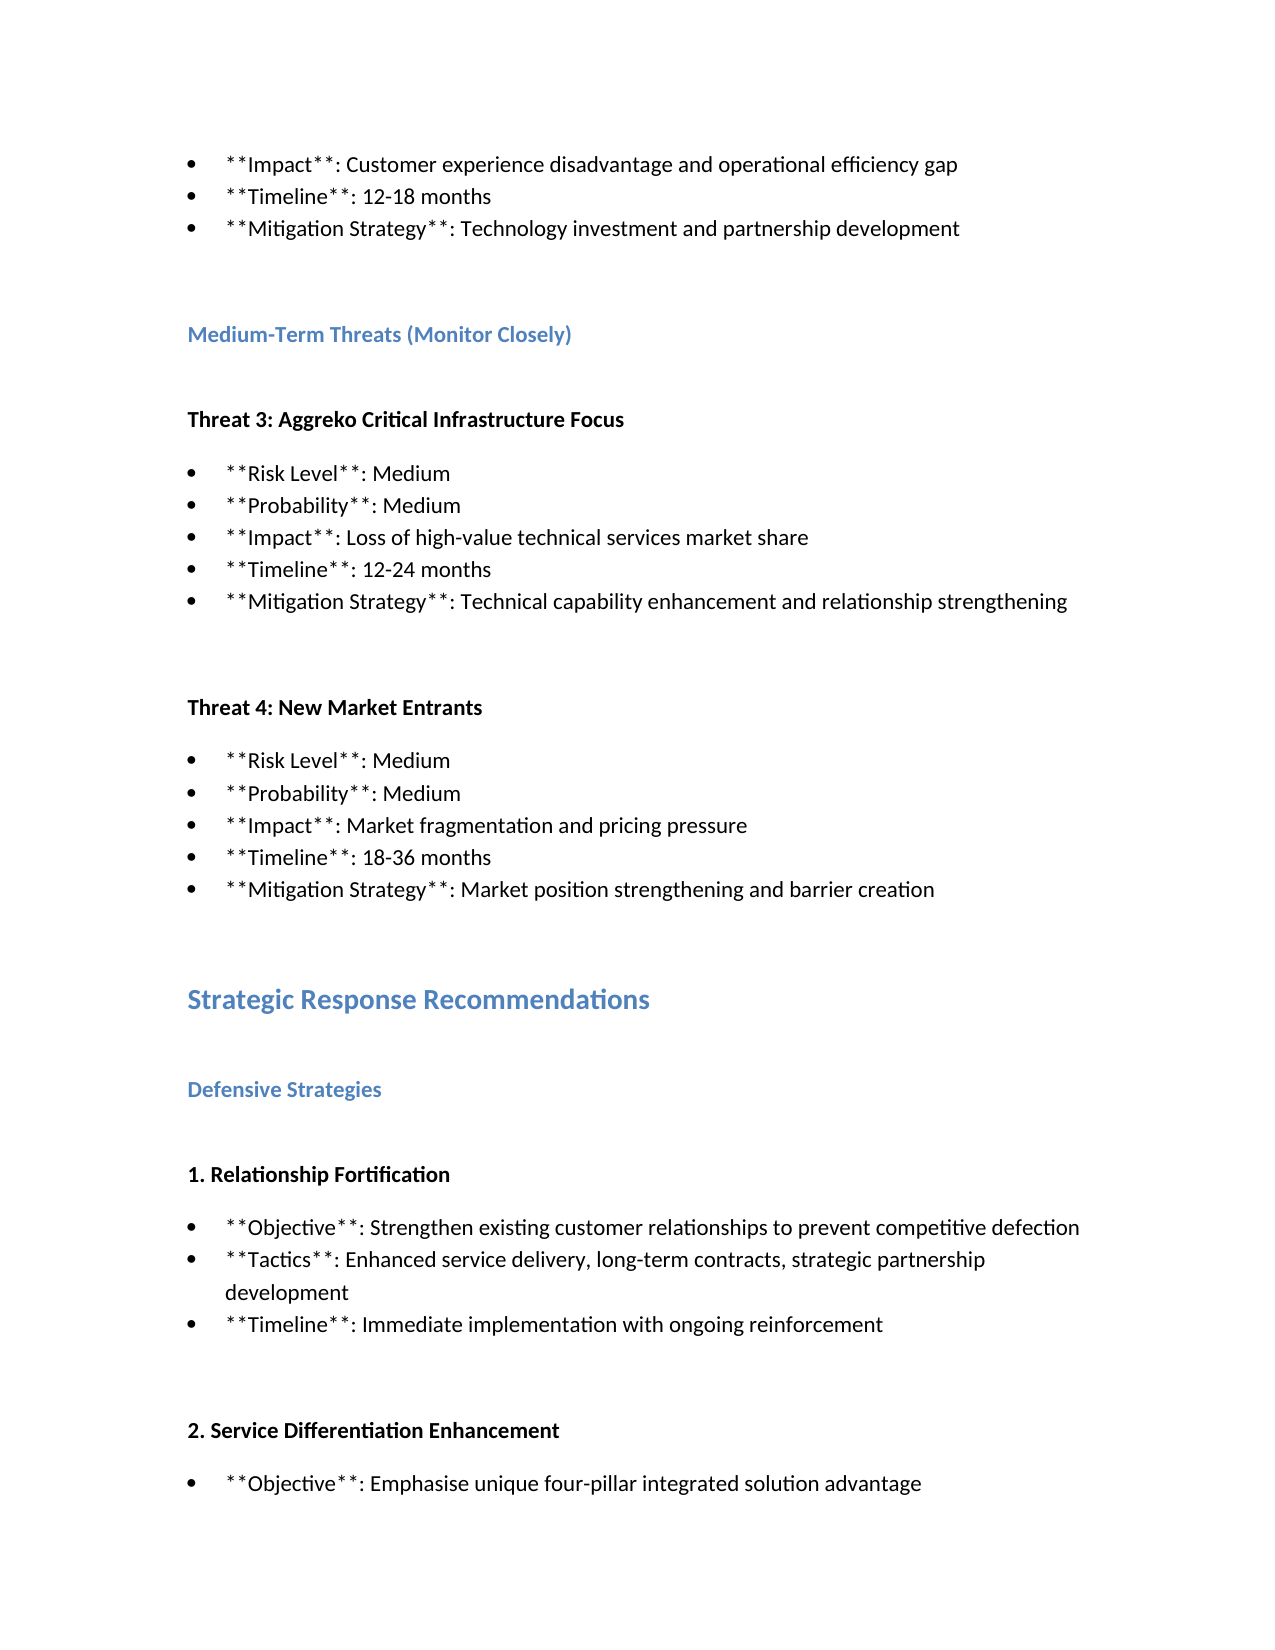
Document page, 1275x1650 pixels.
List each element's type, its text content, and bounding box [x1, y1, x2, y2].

text 2. Service Differentiation Enhancement [187, 1416, 1087, 1444]
list **Timeline**: 12-24 months [187, 555, 1087, 583]
list **Tactics**: Enhanced service delivery, long-term contracts, strategic partnership development [187, 1246, 1087, 1306]
subtitle Strategic Response Recommendations [187, 981, 1087, 1017]
list **Mitigation Strategy**: Technical capability enhancement and relationship strengthening [187, 587, 1087, 615]
list **Probability**: Medium [187, 779, 1087, 807]
list **Timeline**: 18-36 months [187, 843, 1087, 871]
text Threat 3: Aggreko Critical Infrastructure Focus [187, 406, 1087, 434]
list **Impact**: Market fragmentation and pricing pressure [187, 811, 1087, 839]
list **Mitigation Strategy**: Market position strengthening and barrier creation [187, 875, 1087, 903]
subtitle Medium-Term Threats (Monitor Closely) [187, 320, 1087, 348]
text Threat 4: New Market Entrants [187, 693, 1087, 721]
list **Risk Level**: Medium [187, 459, 1087, 487]
list **Timeline**: Immediate implementation with ongoing reinforcement [187, 1310, 1087, 1338]
list **Objective**: Strengthen existing customer relationships to prevent competitive defection [187, 1213, 1087, 1241]
list **Impact**: Loss of high-value technical services market share [187, 523, 1087, 551]
subtitle Defensive Strategies [187, 1075, 1087, 1103]
list **Objective**: Emphasise unique four-pillar integrated solution advantage [187, 1469, 1087, 1497]
list **Risk Level**: Medium [187, 746, 1087, 774]
list **Timeline**: 12-18 months [187, 182, 1087, 210]
text 1. Relationship Fortification [187, 1160, 1087, 1188]
list **Impact**: Customer experience disadvantage and operational efficiency gap [187, 150, 1087, 178]
list **Mitigation Strategy**: Technology investment and partnership development [187, 214, 1087, 242]
list **Probability**: Medium [187, 491, 1087, 519]
